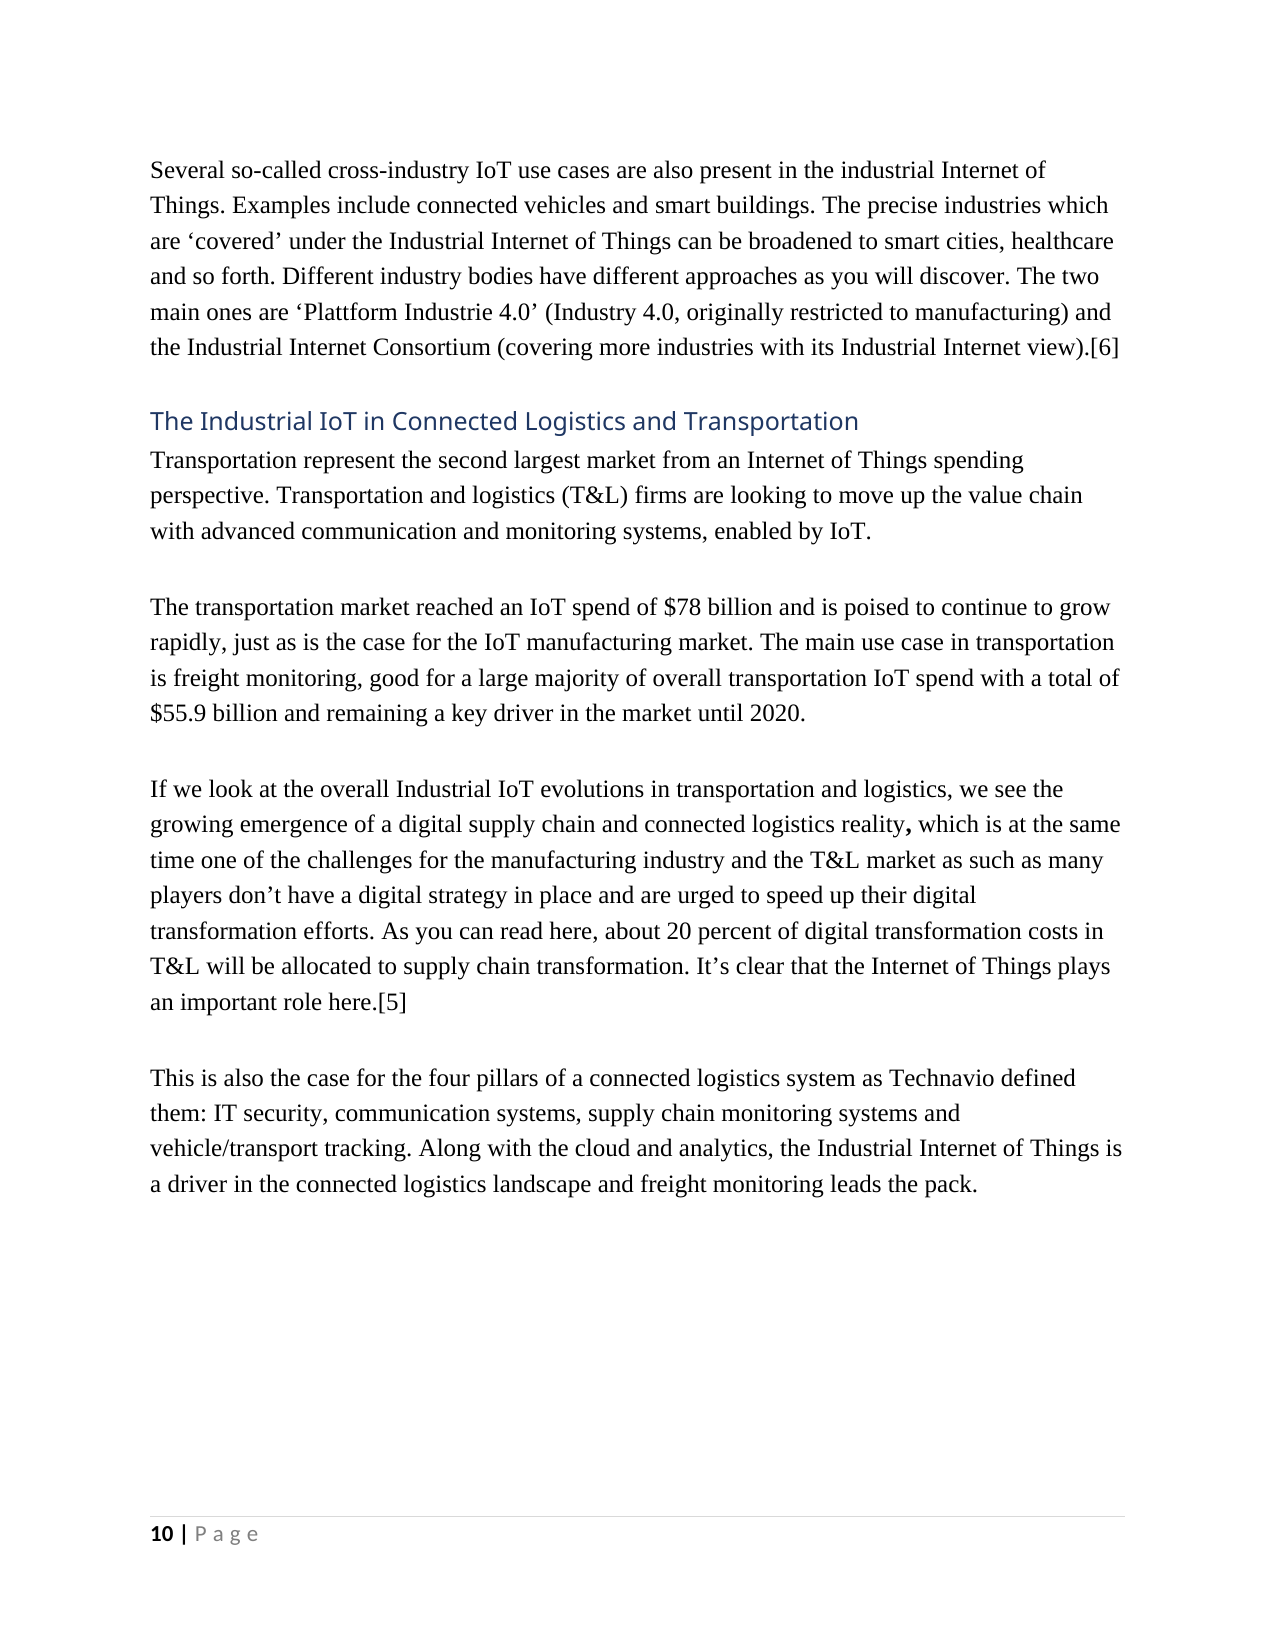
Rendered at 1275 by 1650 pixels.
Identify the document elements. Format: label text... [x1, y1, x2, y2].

text If we look at the overall Industrial IoT evolutions in transportation and logistics, we see the growing emergence of a digital supply chain and connected logistics reality, which is at the same time one of the challenges for the manufacturing industry and the T&L market as such as many players don’t have a digital strategy in place and are urged to speed up their digital transformation efforts. As you can read here, about 20 percent of digital transformation costs in T&L will be allocated to supply chain transformation. It’s clear that the Internet of Things plays an important role here.[5] [150, 769, 1125, 1017]
subtitle The Industrial IoT in Connected Logistics and Transportation [150, 403, 1125, 437]
text Several so-called cross-industry IoT use cases are also present in the industrial Internet of Things. Examples include connected vehicles and smart buildings. The precise industries which are ‘covered’ under the Industrial Internet of Things can be broadened to smart cities, healthcare and so forth. Different industry bodies have different approaches as you will discover. The two main ones are ‘Plattform Industrie 4.0’ (Industry 4.0, originally restricted to manufacturing) and the Industrial Internet Consortium (covering more industries with its Industrial Internet view).[6] [150, 150, 1125, 362]
text This is also the case for the four pillars of a connected logistics system as Technavio defined them: IT security, communication systems, supply chain monitoring systems and vehicle/transport tracking. Along with the cloud and analytics, the Industrial Internet of Things is a driver in the connected logistics landscape and freight monitoring leads the pack. [150, 1058, 1125, 1199]
text The transportation market reached an IoT spend of $78 billion and is poised to continue to grow rapidly, just as is the case for the IoT manufacturing market. The main use case in transportation is freight monitoring, good for a large majority of overall transportation IoT spend with a total of $55.9 billion and remaining a key driver in the market until 2020. [150, 587, 1125, 728]
text Transportation represent the second largest market from an Internet of Things spending perspective. Transportation and logistics (T&L) firms are looking to move up the value chain with advanced communication and monitoring systems, enabled by IoT. [150, 440, 1125, 546]
